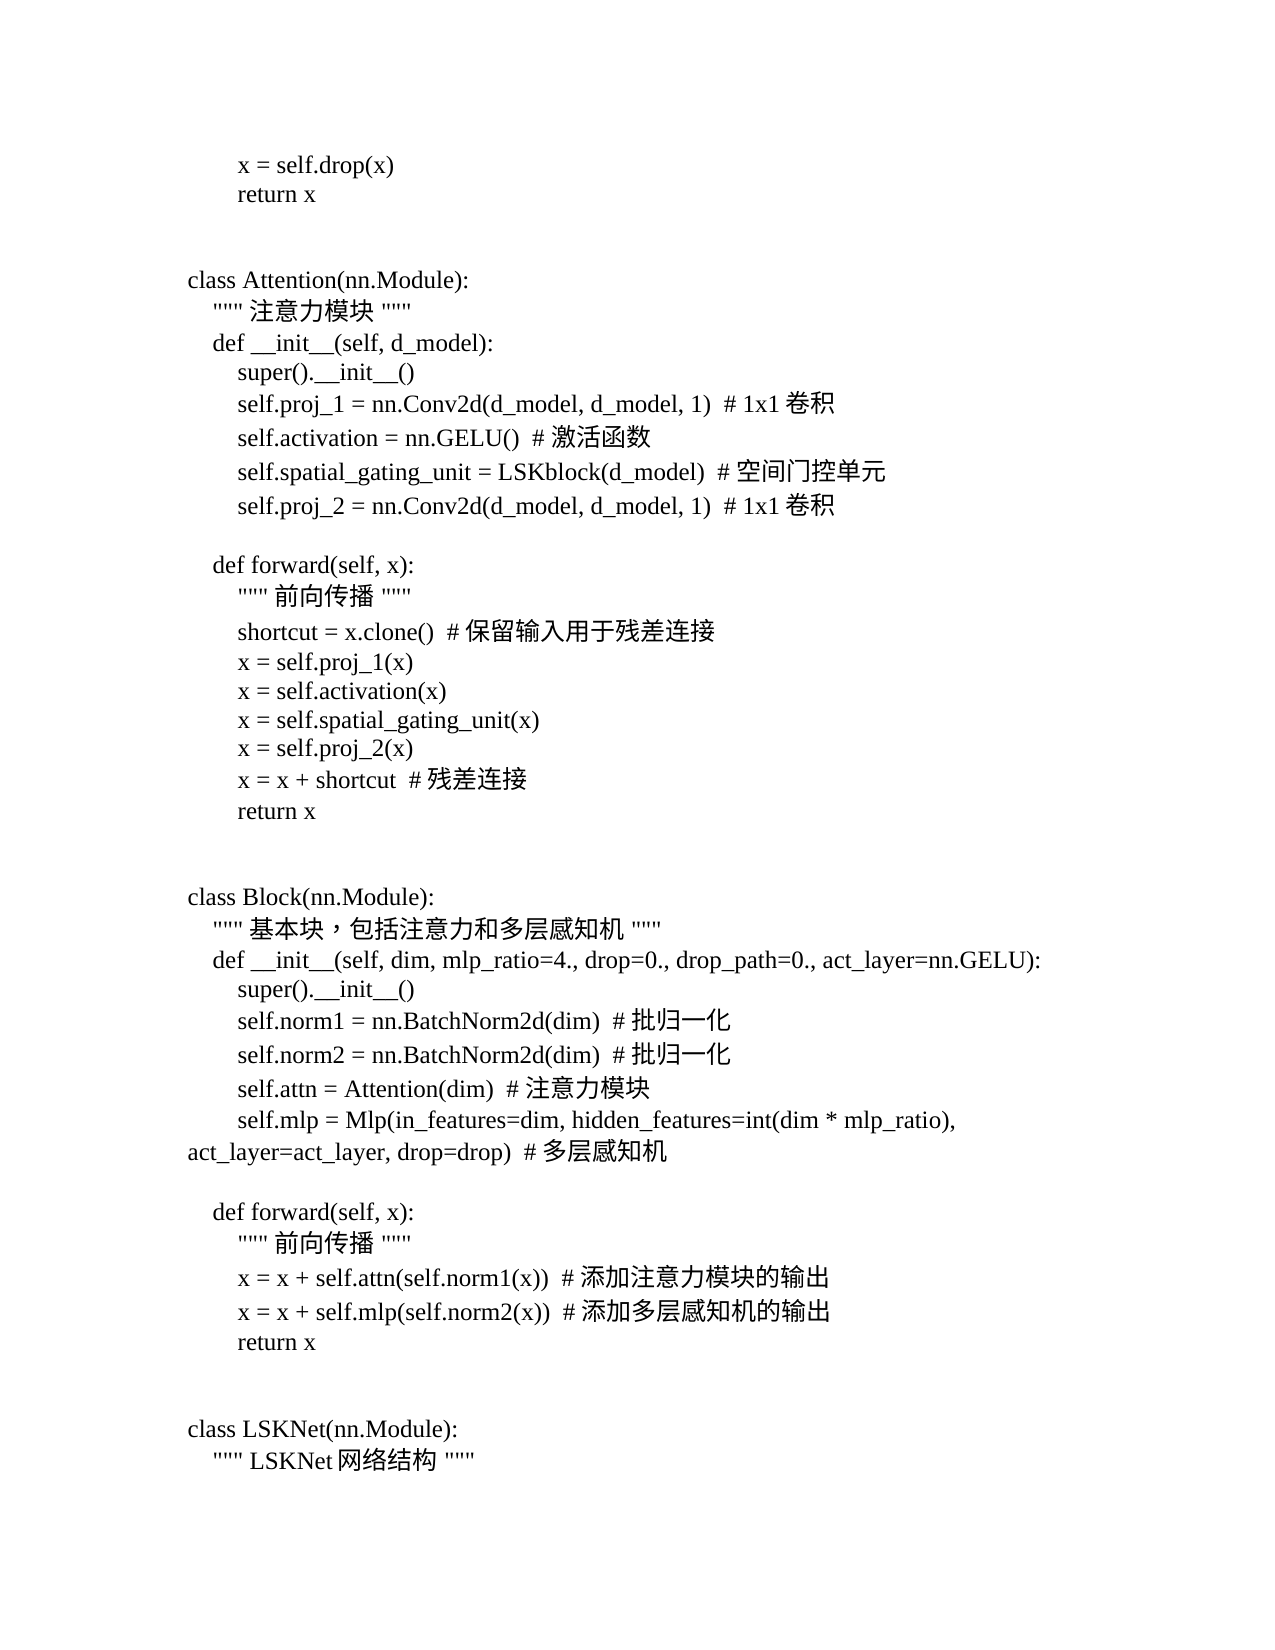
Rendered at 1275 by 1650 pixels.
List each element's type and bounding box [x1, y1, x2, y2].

text [187, 150, 1087, 1477]
